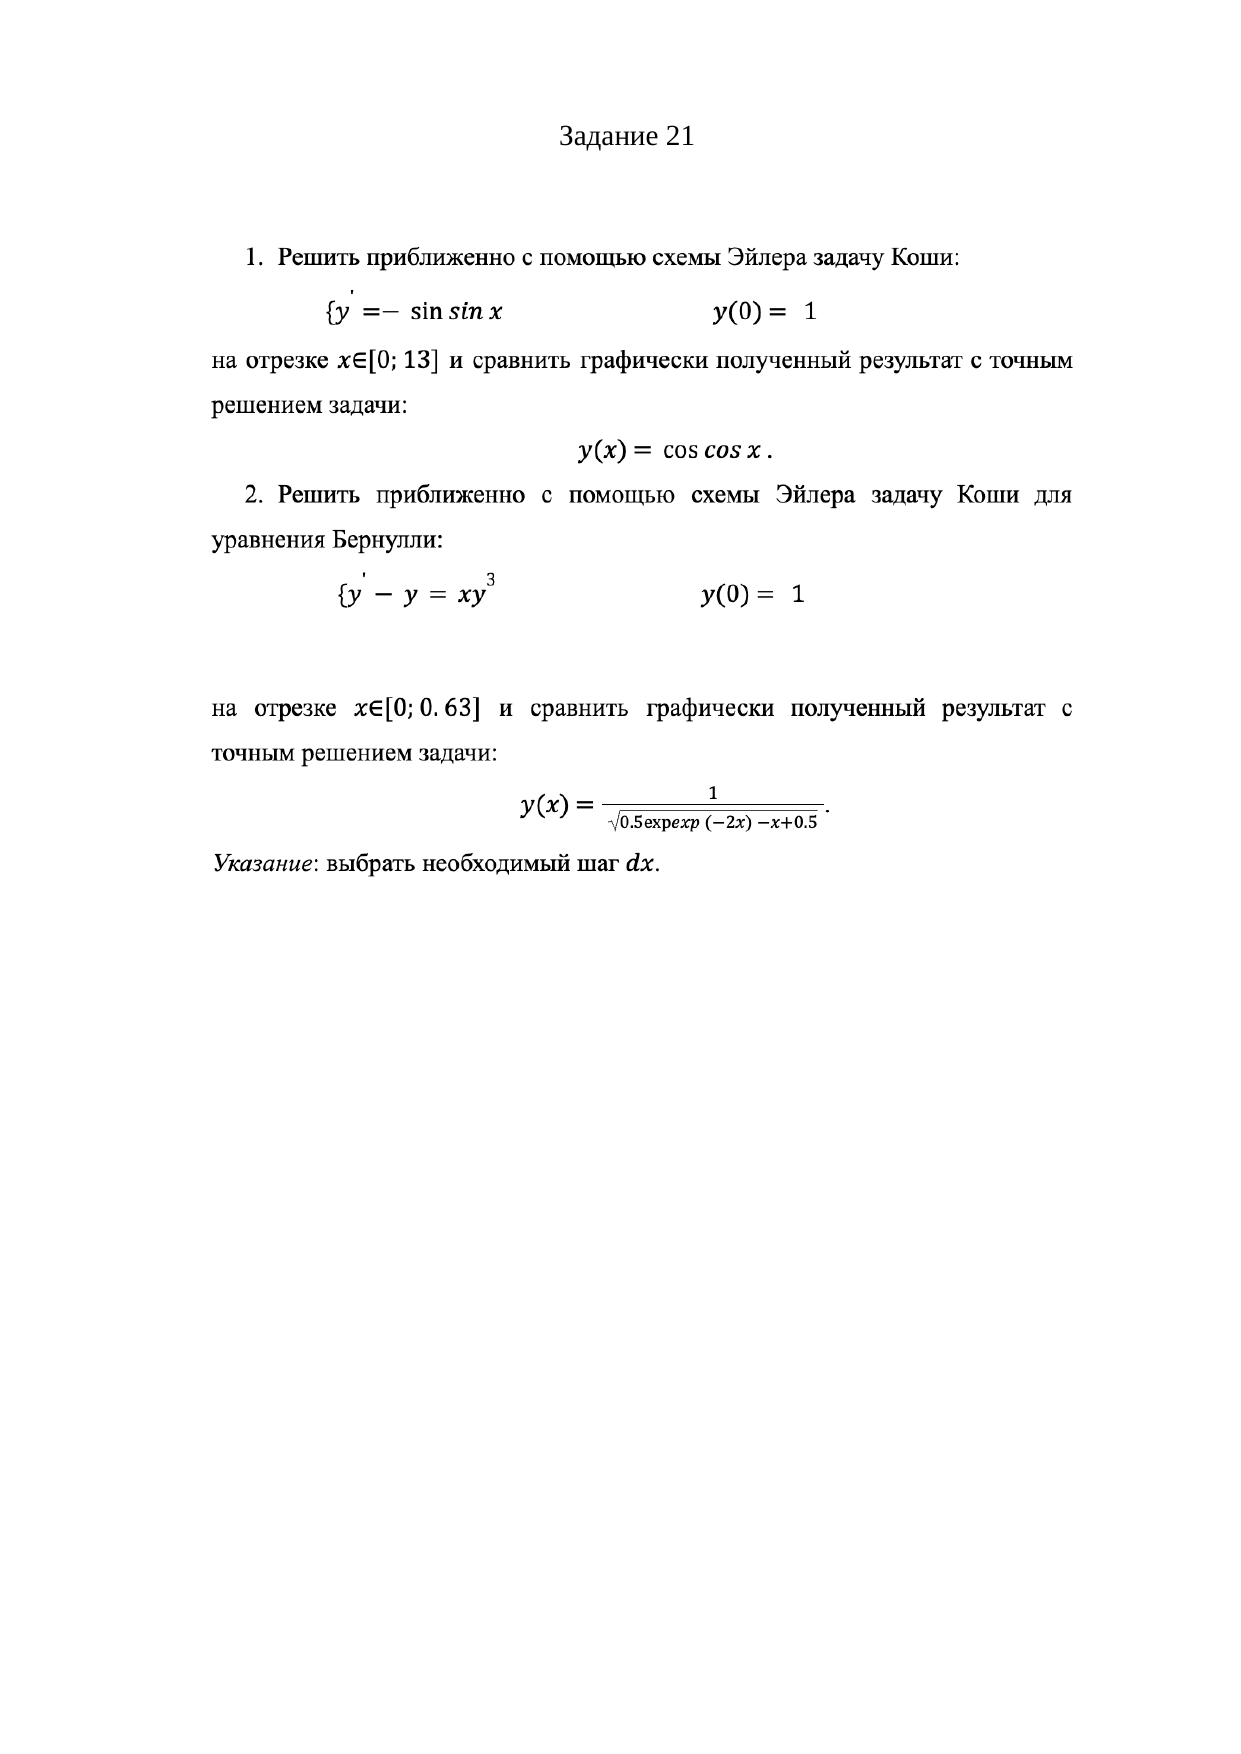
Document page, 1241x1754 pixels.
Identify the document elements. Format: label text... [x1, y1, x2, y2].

text Задание 21 [102, 118, 1152, 152]
picture [139, 666, 1115, 888]
picture [139, 223, 1115, 648]
